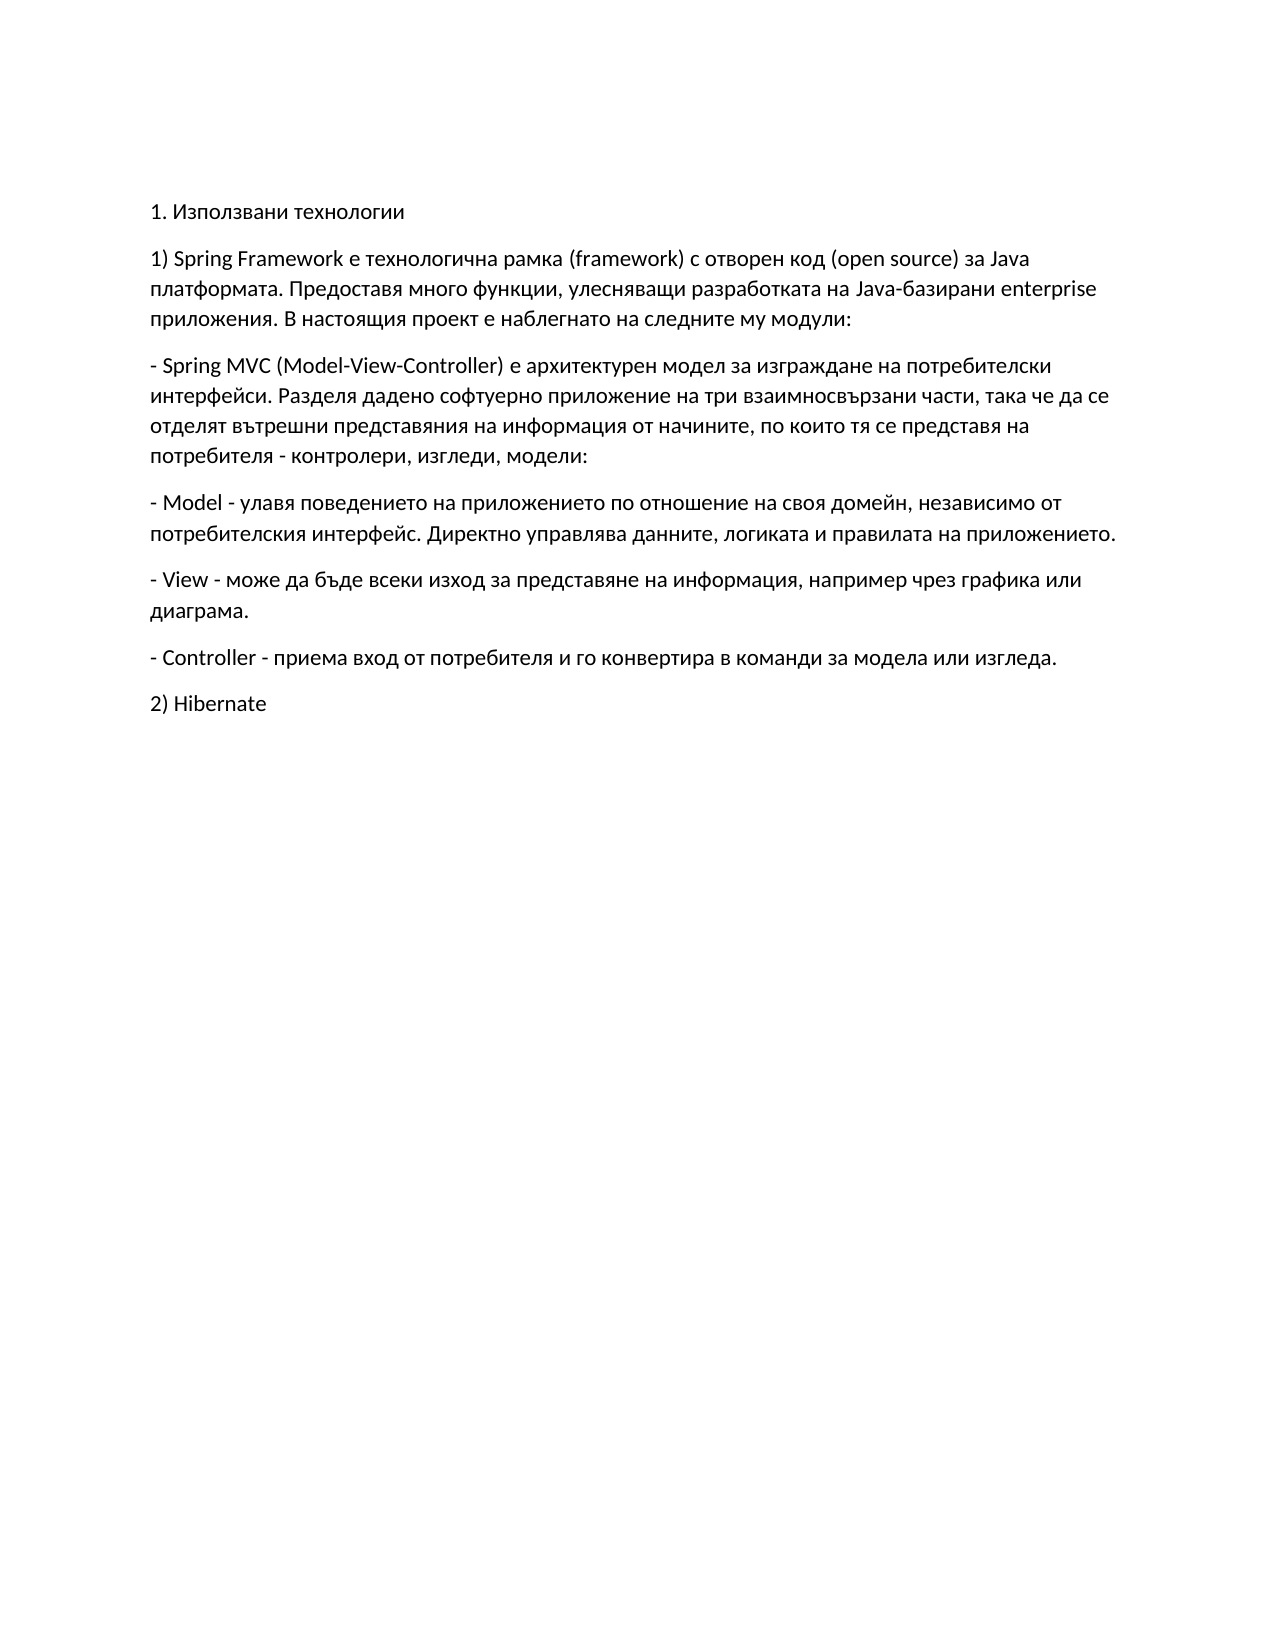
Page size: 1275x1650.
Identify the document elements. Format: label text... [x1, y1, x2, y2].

text 2) Hibernate [150, 689, 1125, 718]
text - Controller - приема вход от потребителя и го конвертира в команди за модела или изгледа. [150, 643, 1125, 671]
text 1) Spring Framework е технологична рамка (framework) с отворен код (open source) за Java платформата. Предоставя много функции, улесняващи разработката на Java-базирани enterprise приложения. В настоящия проект е наблегнато на следните му модули: [150, 244, 1125, 332]
text - View - може да бъде всеки изход за представяне на информация, например чрез графика или диаграма. [150, 566, 1125, 624]
text 1. Използвани технологии [150, 197, 1125, 225]
text - Model - улавя поведението на приложението по отношение на своя домейн, независимо от потребителския интерфейс. Директно управлява данните, логиката и правилата на приложението. [150, 488, 1125, 547]
text - Spring MVC (Model-View-Controller) е архитектурен модел за изграждане на потребителски интерфейси. Разделя дадено софтуерно приложение на три взаимносвързани части, така че да се отделят вътрешни представяния на информация от начините, по които тя се представя на потребителя - контролери, изгледи, модели: [150, 351, 1125, 470]
